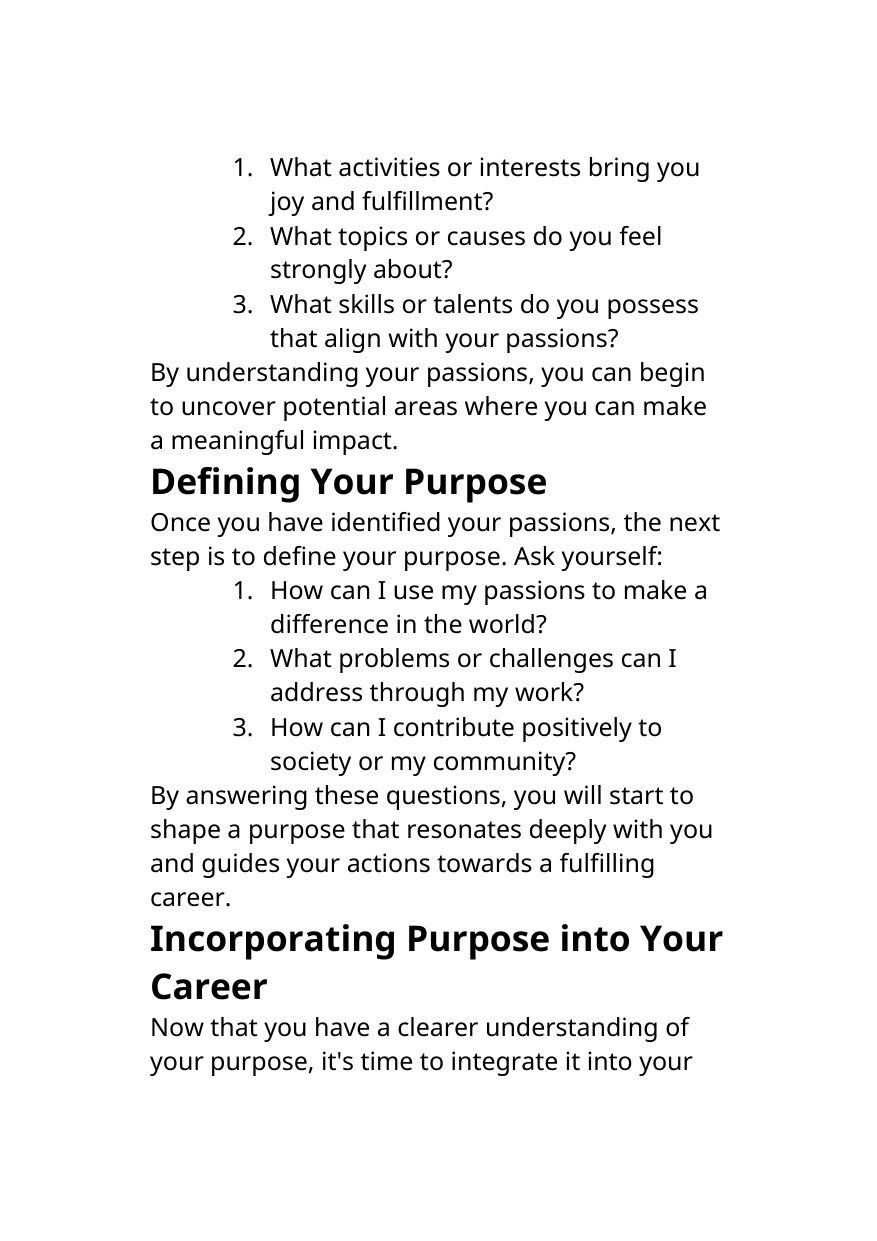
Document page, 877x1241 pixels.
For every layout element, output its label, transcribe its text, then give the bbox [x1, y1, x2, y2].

list What topics or causes do you feel strongly about? [232, 218, 727, 286]
list What problems or challenges can I address through my work? [232, 641, 727, 709]
list What skills or talents do you possess that align with your passions? [232, 286, 727, 354]
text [150, 1010, 727, 1078]
list How can I contribute positively to society or my community? [232, 709, 727, 777]
list What activities or interests bring you joy and fulfillment? [232, 150, 727, 218]
subtitle Defining Your Purpose [150, 457, 727, 505]
text By answering these questions, you will start to shape a purpose that resonates deeply with you and guides your actions towards a fulfilling career. [150, 777, 727, 913]
list How can I use my passions to make a difference in the world? [232, 573, 727, 641]
subtitle Incorporating Purpose into Your Career [150, 913, 727, 1010]
text Once you have identified your passions, the next step is to define your purpose. Ask yourself: [150, 505, 727, 573]
text By understanding your passions, you can begin to uncover potential areas where you can make a meaningful impact. [150, 354, 727, 457]
